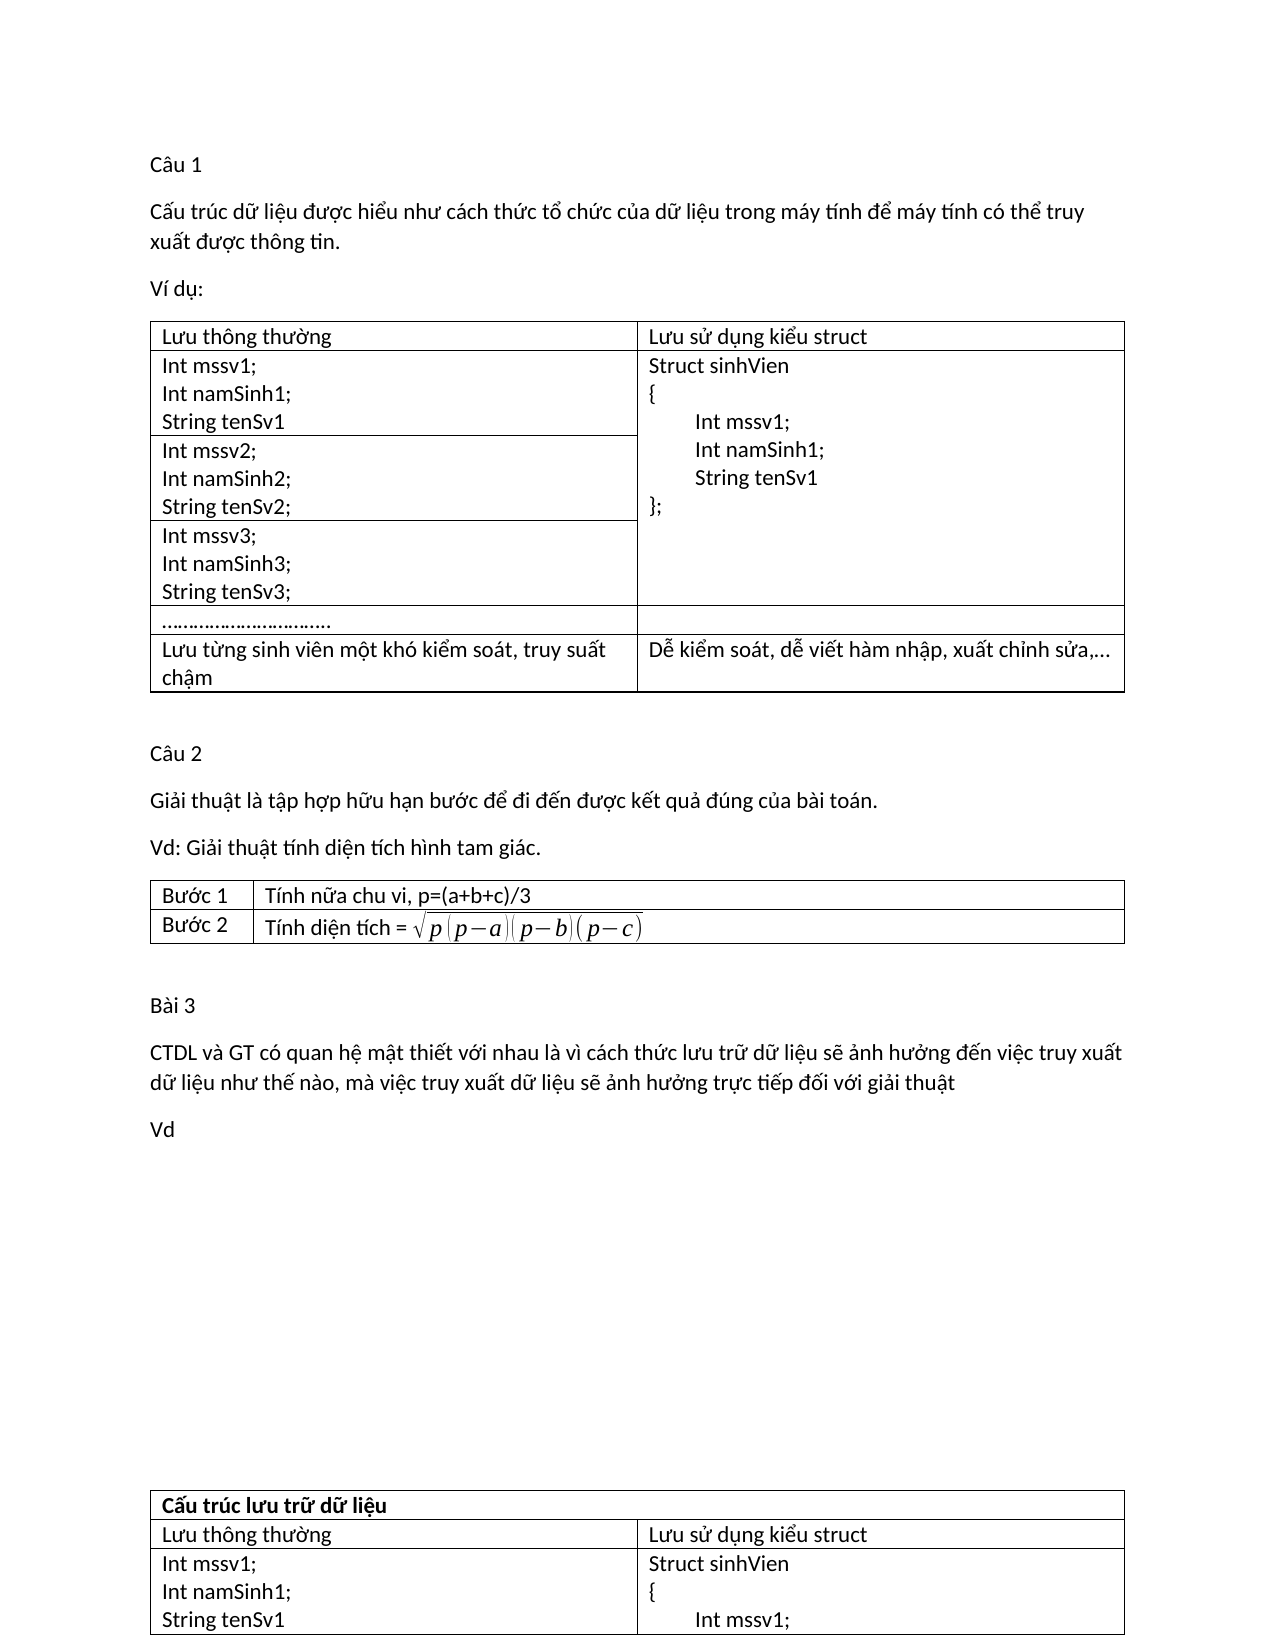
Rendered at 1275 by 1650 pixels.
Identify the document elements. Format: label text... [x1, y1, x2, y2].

table_cell Dễ kiểm soát, dễ viết hàm nhập, xuất chỉnh sửa,… [638, 635, 1124, 691]
text Bài 3 [150, 991, 1125, 1019]
table_header Tính nữa chu vi, p=(a+b+c)/3 [254, 881, 1124, 909]
text Câu 2 [150, 739, 1125, 767]
table_cell Bước 2 [151, 910, 253, 943]
table_cell [638, 606, 1124, 634]
text Câu 1 [150, 150, 1125, 178]
table_header Cấu trúc lưu trữ dữ liệu [151, 1491, 1124, 1519]
table_header Lưu thông thường [151, 322, 637, 350]
table_header Lưu sử dụng kiểu struct [638, 322, 1124, 350]
table_cell Lưu sử dụng kiểu struct [638, 1520, 1124, 1548]
table_cell Int mssv1; Int namSinh1; String tenSv1 [151, 1549, 637, 1633]
text Cấu trúc dữ liệu được hiểu như cách thức tổ chức của dữ liệu trong máy tính để máy tính có thể truy xuất được thông tin. [150, 197, 1125, 255]
table_cell Tính diện tích = [254, 910, 1124, 943]
text CTDL và GT có quan hệ mật thiết với nhau là vì cách thức lưu trữ dữ liệu sẽ ảnh hưởng đến việc truy xuất dữ liệu như thế nào, mà việc truy xuất dữ liệu sẽ ảnh hưởng trực tiếp đối với giải thuật [150, 1038, 1125, 1096]
text Vd: Giải thuật tính diện tích hình tam giác. [150, 833, 1125, 861]
table_cell Struct sinhVien { Int mssv1; Int namSinh1; String tenSv1 }; [638, 351, 1124, 605]
text Ví dụ: [150, 274, 1125, 302]
table_cell Lưu thông thường [151, 1520, 637, 1548]
table_cell Int mssv3; Int namSinh3; String tenSv3; [151, 521, 637, 605]
table_cell Lưu từng sinh viên một khó kiểm soát, truy suất chậm [151, 635, 637, 691]
text Vd [150, 1115, 1125, 1143]
table_cell Int mssv1; Int namSinh1; String tenSv1 [151, 351, 637, 435]
table_cell ………………………….. [151, 606, 637, 634]
table_cell Int mssv2; Int namSinh2; String tenSv2; [151, 436, 637, 520]
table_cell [638, 1549, 1124, 1633]
text Giải thuật là tập hợp hữu hạn bước để đi đến được kết quả đúng của bài toán. [150, 786, 1125, 814]
table_header Bước 1 [151, 881, 253, 909]
